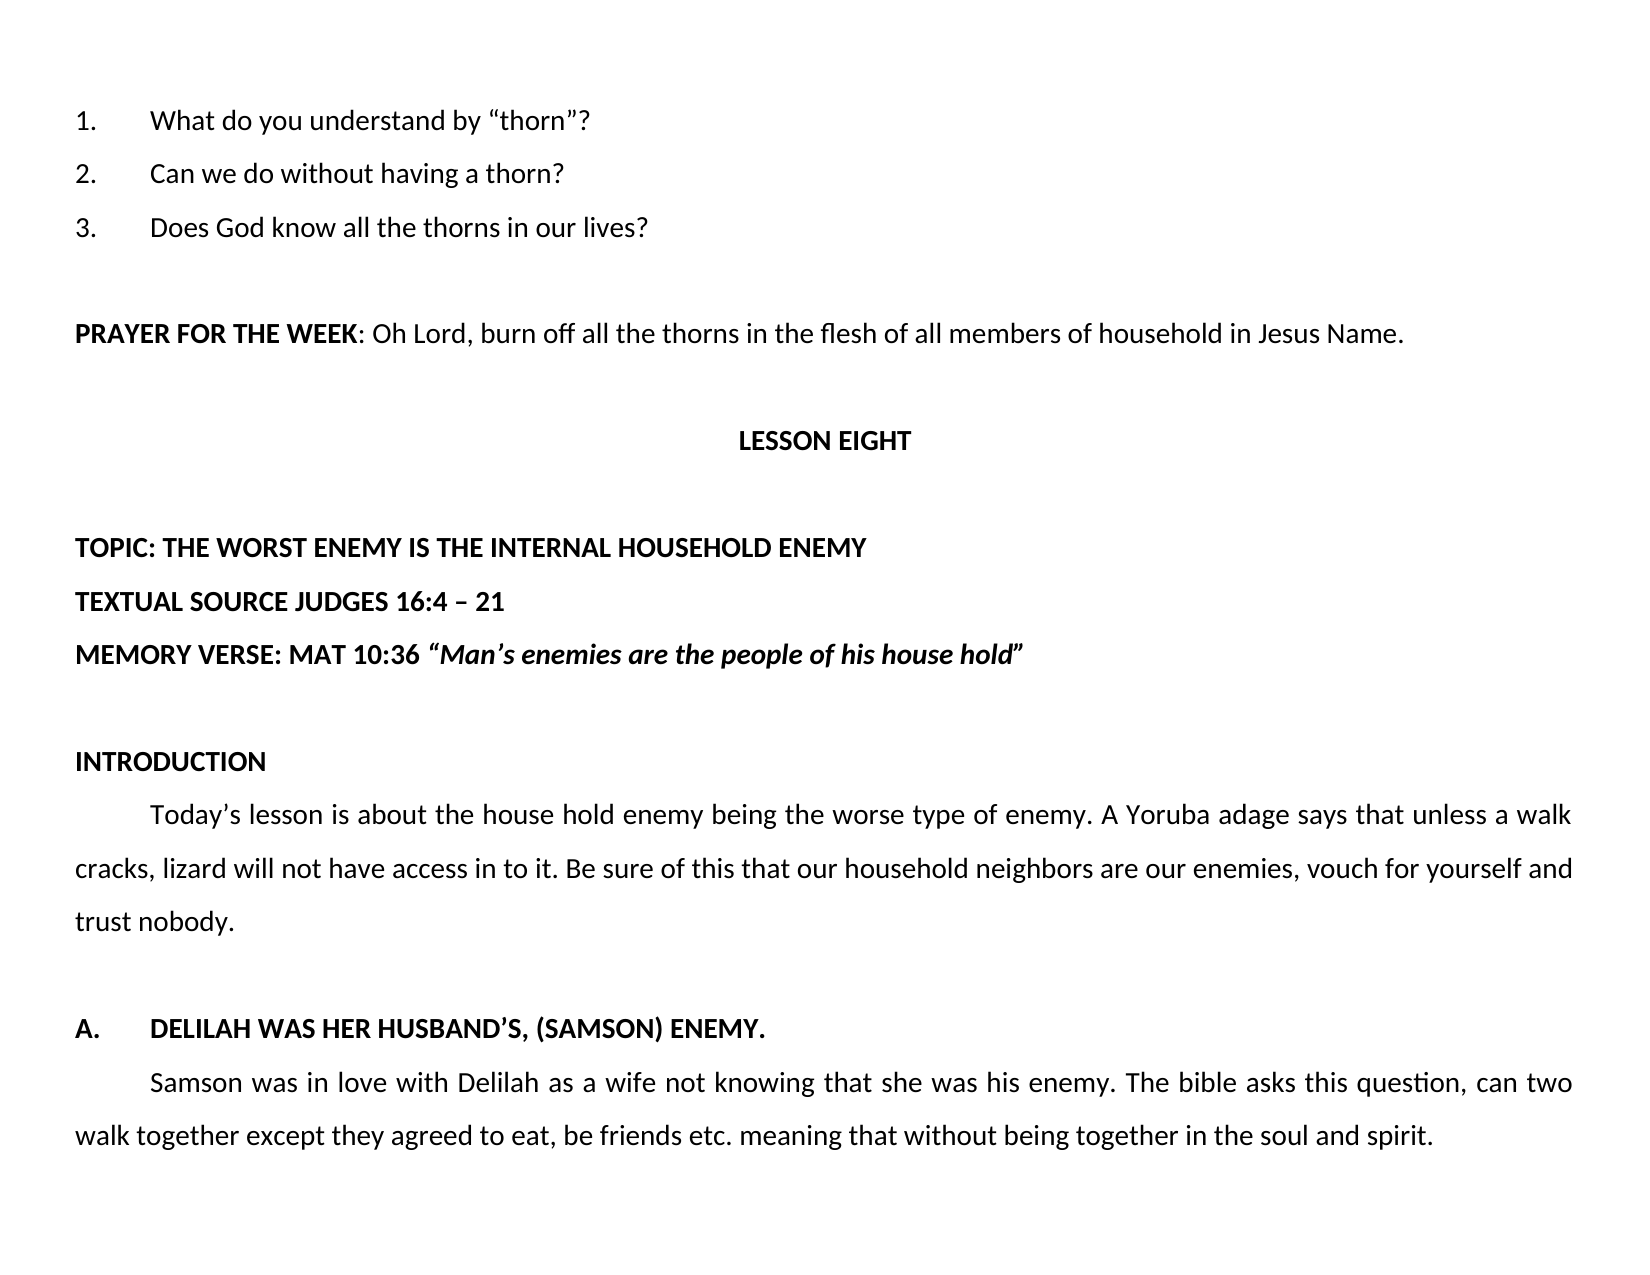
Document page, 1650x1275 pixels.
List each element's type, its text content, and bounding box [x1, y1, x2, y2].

text 2. Can we do without having a thorn? [75, 155, 1575, 191]
text LESSON EIGHT [75, 422, 1575, 458]
text MEMORY VERSE: MAT 10:36 “Man’s enemies are the people of his house hold” [75, 636, 1575, 672]
text Samson was in love with Delilah as a wife not knowing that she was his enemy. The bible asks this question, can two walk together except they agreed to eat, be friends etc. meaning that without being together in the soul and spirit. [75, 1064, 1575, 1153]
text A. DELILAH WAS HER HUSBAND’S, (SAMSON) ENEMY. [75, 1010, 1575, 1046]
text TOPIC: THE WORST ENEMY IS THE INTERNAL HOUSEHOLD ENEMY [75, 529, 1575, 565]
text TEXTUAL SOURCE JUDGES 16:4 – 21 [75, 583, 1575, 618]
text PRAYER FOR THE WEEK: Oh Lord, burn off all the thorns in the flesh of all members of household in Jesus Name. [75, 316, 1575, 351]
text 1. What do you understand by “thorn”? [75, 102, 1575, 137]
text Today’s lesson is about the house hold enemy being the worse type of enemy. A Yoruba adage says that unless a walk cracks, lizard will not have access in to it. Be sure of this that our household neighbors are our enemies, vouch for yourself and trust nobody. [75, 796, 1575, 939]
text 3. Does God know all the thorns in our lives? [75, 209, 1575, 244]
text INTRODUCTION [75, 743, 1575, 779]
